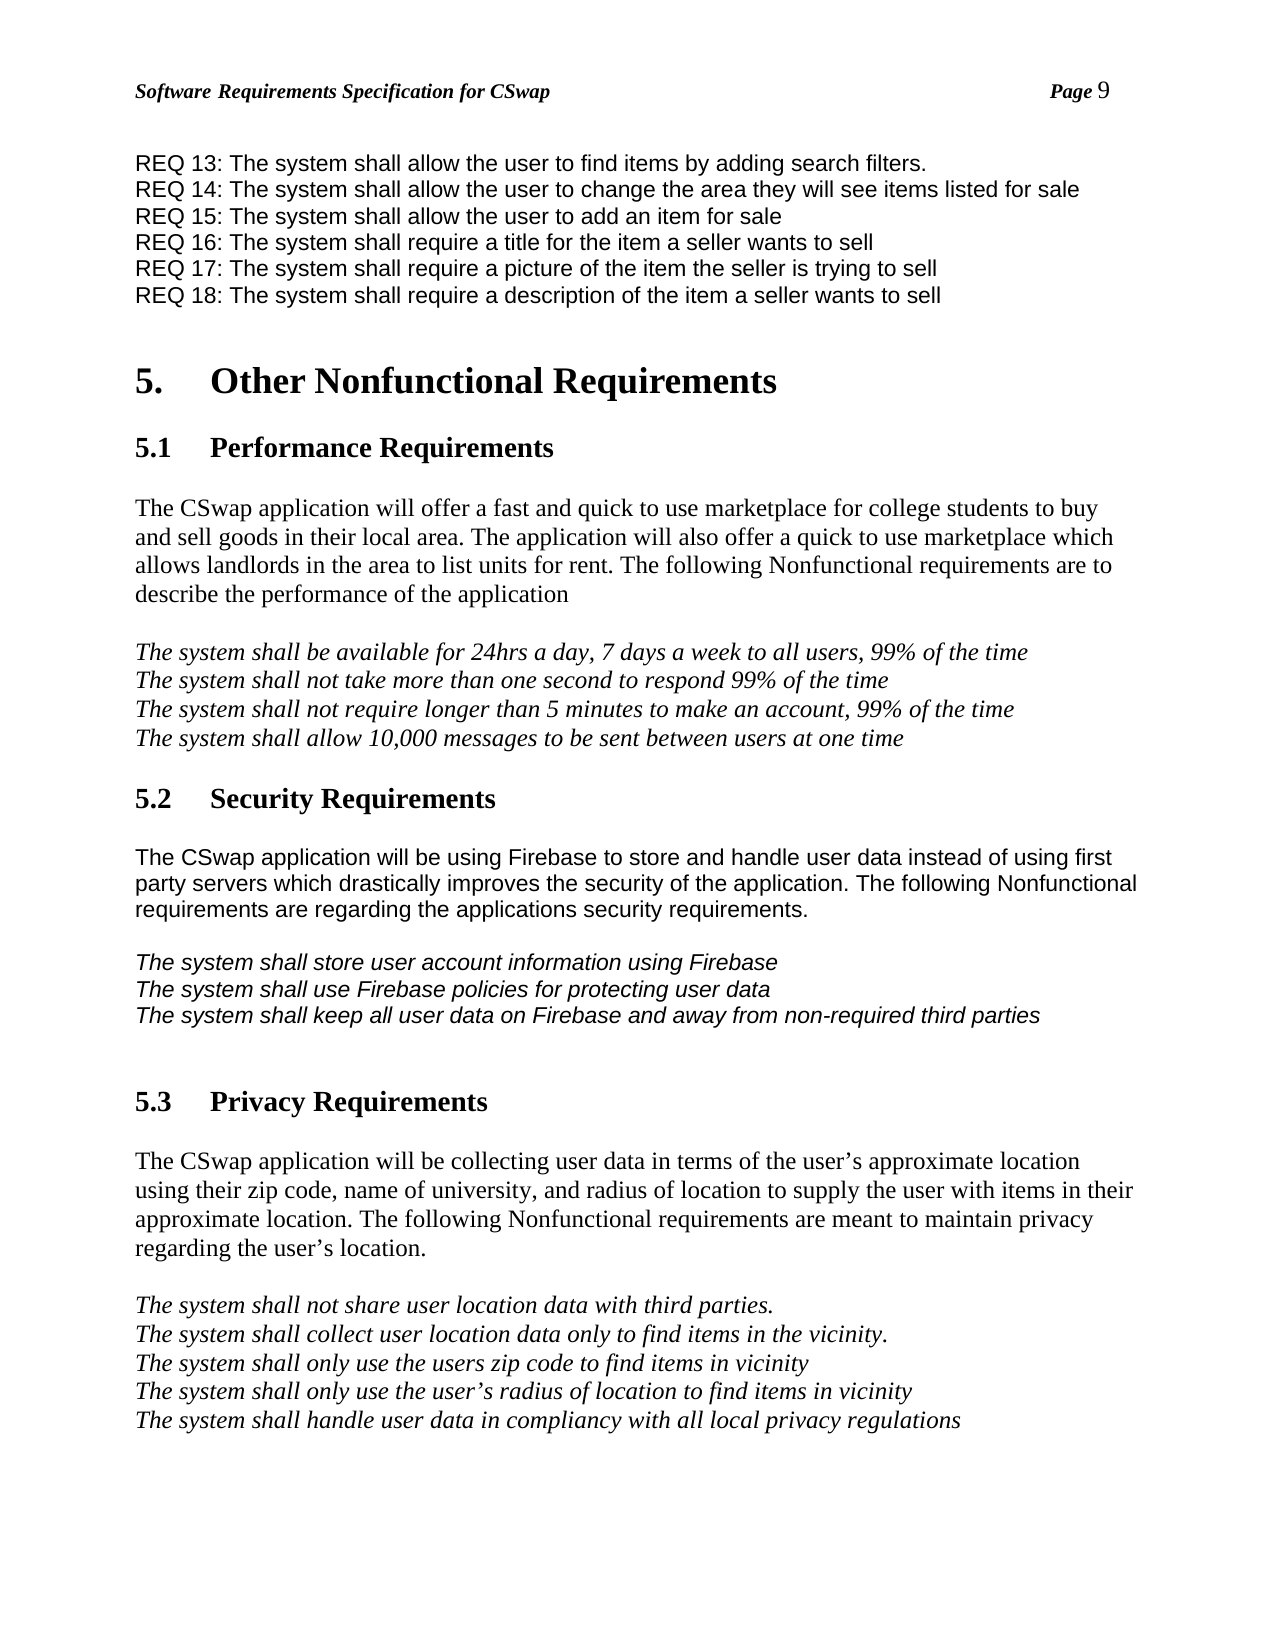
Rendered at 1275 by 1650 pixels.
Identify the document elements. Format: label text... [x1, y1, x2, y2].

text The system shall allow 10,000 messages to be sent between users at one time [135, 723, 1140, 752]
text The system shall keep all user data on Firebase and away from non-required third parties [135, 1002, 1140, 1028]
text The system shall collect user location data only to find items in the vicinity. [135, 1319, 1140, 1348]
text The system shall use Firebase policies for protecting user data [135, 976, 1140, 1002]
text The CSwap application will be collecting user data in terms of the user’s approximate location using their zip code, name of university, and radius of location to supply the user with items in their approximate location. The following Nonfunctional requirements are meant to maintain privacy regarding the user’s location. [135, 1146, 1140, 1261]
text REQ 13: The system shall allow the user to find items by adding search filters. [135, 150, 1140, 176]
text The CSwap application will be using Firebase to store and handle user data instead of using first party servers which drastically improves the security of the application. The following Nonfunctional requirements are regarding the applications security requirements. [135, 844, 1140, 923]
text The system shall not take more than one second to respond 99% of the time [135, 666, 1140, 694]
subtitle Other Nonfunctional Requirements [135, 358, 1140, 401]
text The system shall not share user location data with third parties. [135, 1290, 1140, 1319]
text The system shall only use the user’s radius of location to find items in vicinity [135, 1376, 1140, 1405]
text REQ 15: The system shall allow the user to add an item for sale [135, 203, 1140, 229]
text The CSwap application will offer a fast and quick to use marketplace for college students to buy and sell goods in their local area. The application will also offer a quick to use marketplace which allows landlords in the area to list units for rent. The following Nonfunctional requirements are to describe the performance of the application [135, 493, 1140, 608]
text REQ 16: The system shall require a title for the item a seller wants to sell [135, 229, 1140, 255]
text The system shall handle user data in compliancy with all local privacy regulations [135, 1405, 1140, 1434]
text The system shall not require longer than 5 minutes to make an account, 99% of the time [135, 694, 1140, 723]
text The system shall store user account information using Firebase [135, 949, 1140, 976]
text The system shall be available for 24hrs a day, 7 days a week to all users, 99% of the time [135, 637, 1140, 666]
text REQ 17: The system shall require a picture of the item the seller is trying to sell [135, 255, 1140, 282]
text The system shall only use the users zip code to find items in vicinity [135, 1348, 1140, 1376]
text REQ 14: The system shall allow the user to change the area they will see items listed for sale [135, 176, 1140, 203]
subtitle Privacy Requirements [135, 1084, 1140, 1117]
text REQ 18: The system shall require a description of the item a seller wants to sell [135, 282, 1140, 308]
subtitle Performance Requirements [135, 430, 1140, 464]
subtitle Security Requirements [135, 781, 1140, 814]
